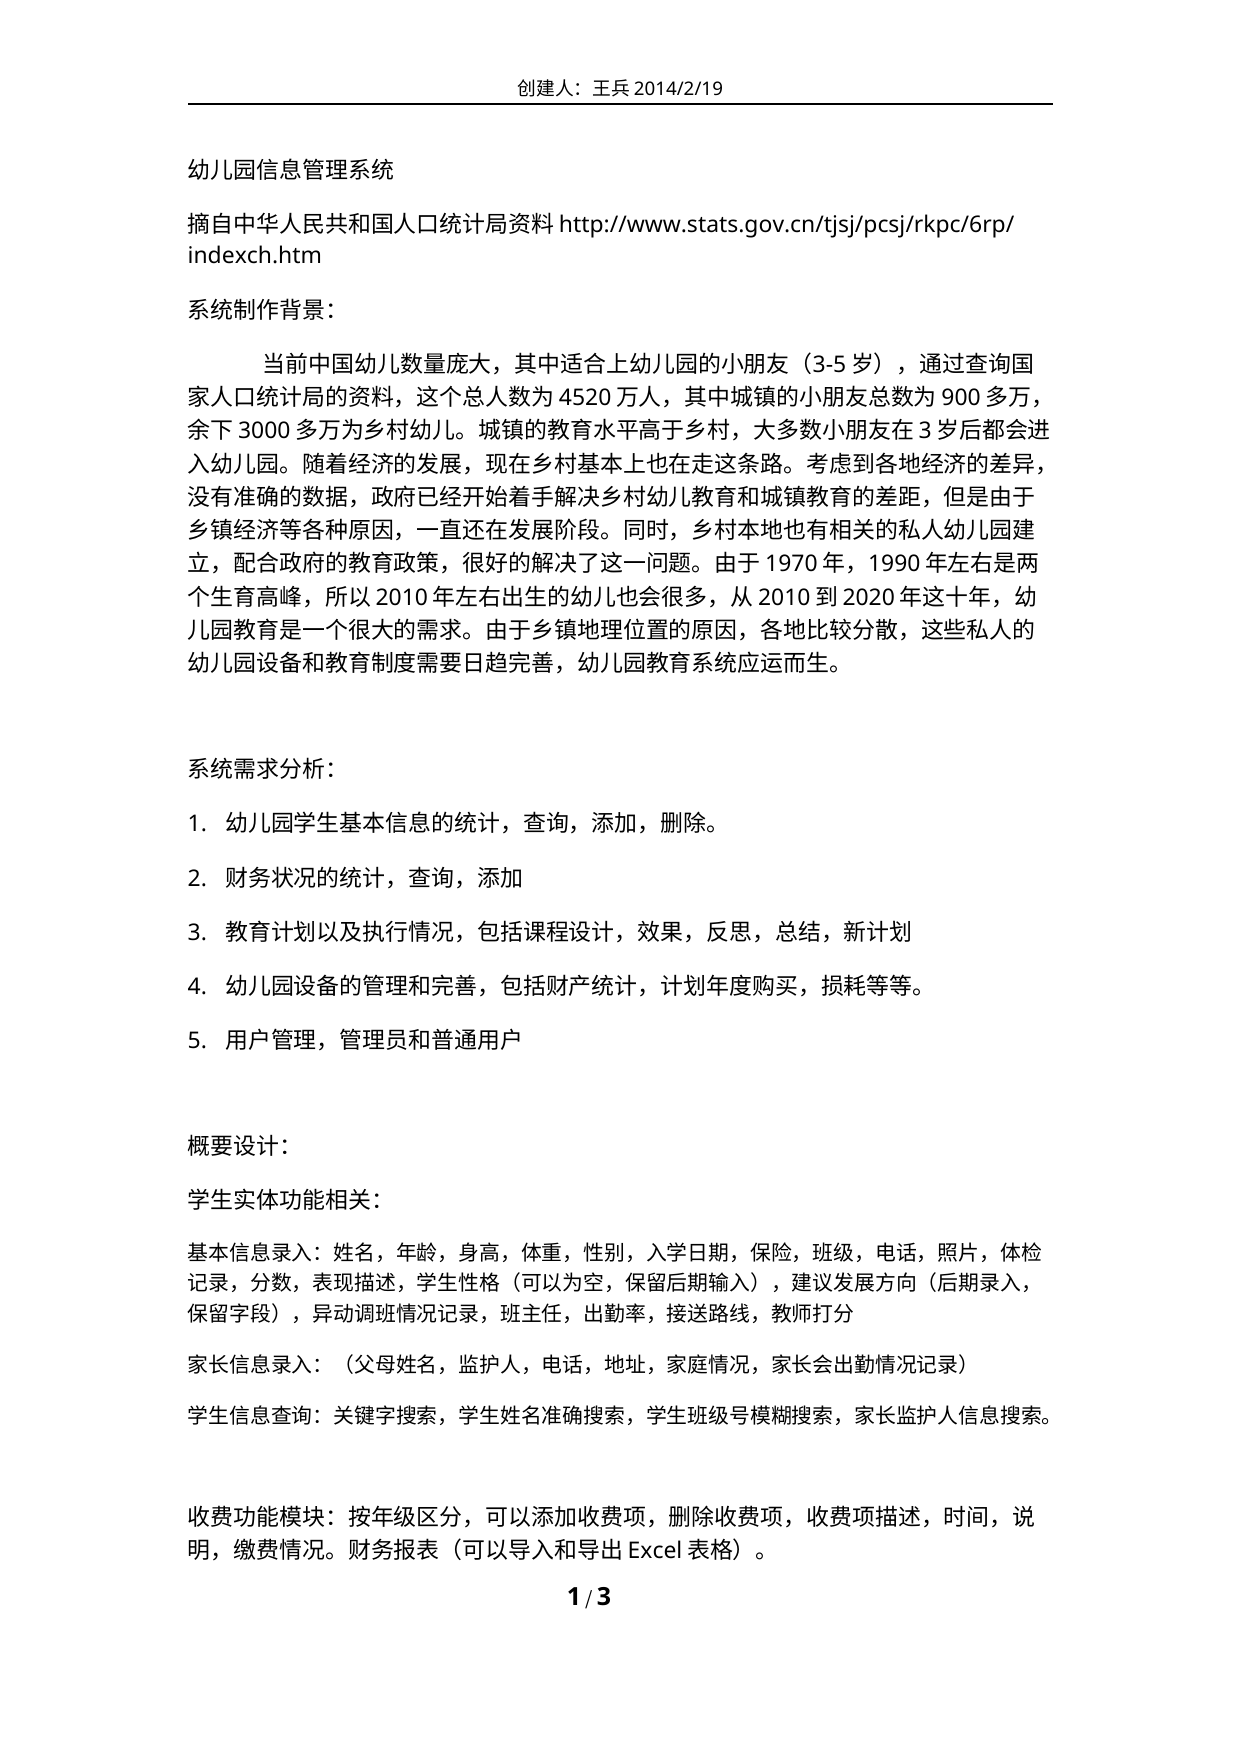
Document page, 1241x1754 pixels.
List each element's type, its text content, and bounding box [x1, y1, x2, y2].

text 基本信息录入：姓名，年龄，身高，体重，性别，入学日期，保险，班级，电话，照片，体检记录，分数，表现描述，学生性格（可以为空，保留后期输入），建议发展方向（后期录入，保留字段），异动调班情况记录，班主任，出勤率，接送路线，教师打分 [187, 1236, 1053, 1327]
text 学生信息查询：关键字搜索，学生姓名准确搜索，学生班级号模糊搜索，家长监护人信息搜索。 [187, 1399, 1053, 1429]
text 系统制作背景： [187, 291, 1053, 325]
text 系统需求分析： [187, 751, 1053, 784]
list 用户管理，管理员和普通用户 [187, 1022, 1053, 1055]
text 当前中国幼儿数量庞大，其中适合上幼儿园的小朋友（3-5岁），通过查询国家人口统计局的资料，这个总人数为4520万人，其中城镇的小朋友总数为900多万，余下3000多万为乡村幼儿。城镇的教育水平高于乡村，大多数小朋友在3岁后都会进入幼儿园。随着经济的发展，现在乡村基本上也在走这条路。考虑到各地经济的差异，没有准确的数据，政府已经开始着手解决乡村幼儿教育和城镇教育的差距，但是由于乡镇经济等各种原因，一直还在发展阶段。同时，乡村本地也有相关的私人幼儿园建立，配合政府的教育政策，很好的解决了这一问题。由于1970年，1990年左右是两个生育高峰，所以2010年左右出生的幼儿也会很多，从2010到2020年这十年，幼儿园教育是一个很大的需求。由于乡镇地理位置的原因，各地比较分散，这些私人的幼儿园设备和教育制度需要日趋完善，幼儿园教育系统应运而生。 [187, 346, 1053, 678]
text 摘自中华人民共和国人口统计局资料http://www.stats.gov.cn/tjsj/pcsj/rkpc/6rp/indexch.htm [187, 206, 1053, 271]
text 学生实体功能相关： [187, 1182, 1053, 1216]
list 教育计划以及执行情况，包括课程设计，效果，反思，总结，新计划 [187, 914, 1053, 947]
text 收费功能模块：按年级区分，可以添加收费项，删除收费项，收费项描述，时间，说明，缴费情况。财务报表（可以导入和导出Excel表格）。 [187, 1499, 1053, 1566]
list 幼儿园学生基本信息的统计，查询，添加，删除。 [187, 805, 1053, 839]
list 幼儿园设备的管理和完善，包括财产统计，计划年度购买，损耗等等。 [187, 968, 1053, 1001]
list 财务状况的统计，查询，添加 [187, 859, 1053, 893]
text 概要设计： [187, 1128, 1053, 1161]
text 幼儿园信息管理系统 [187, 152, 1053, 185]
text 家长信息录入：（父母姓名，监护人，电话，地址，家庭情况，家长会出勤情况记录） [187, 1348, 1053, 1378]
